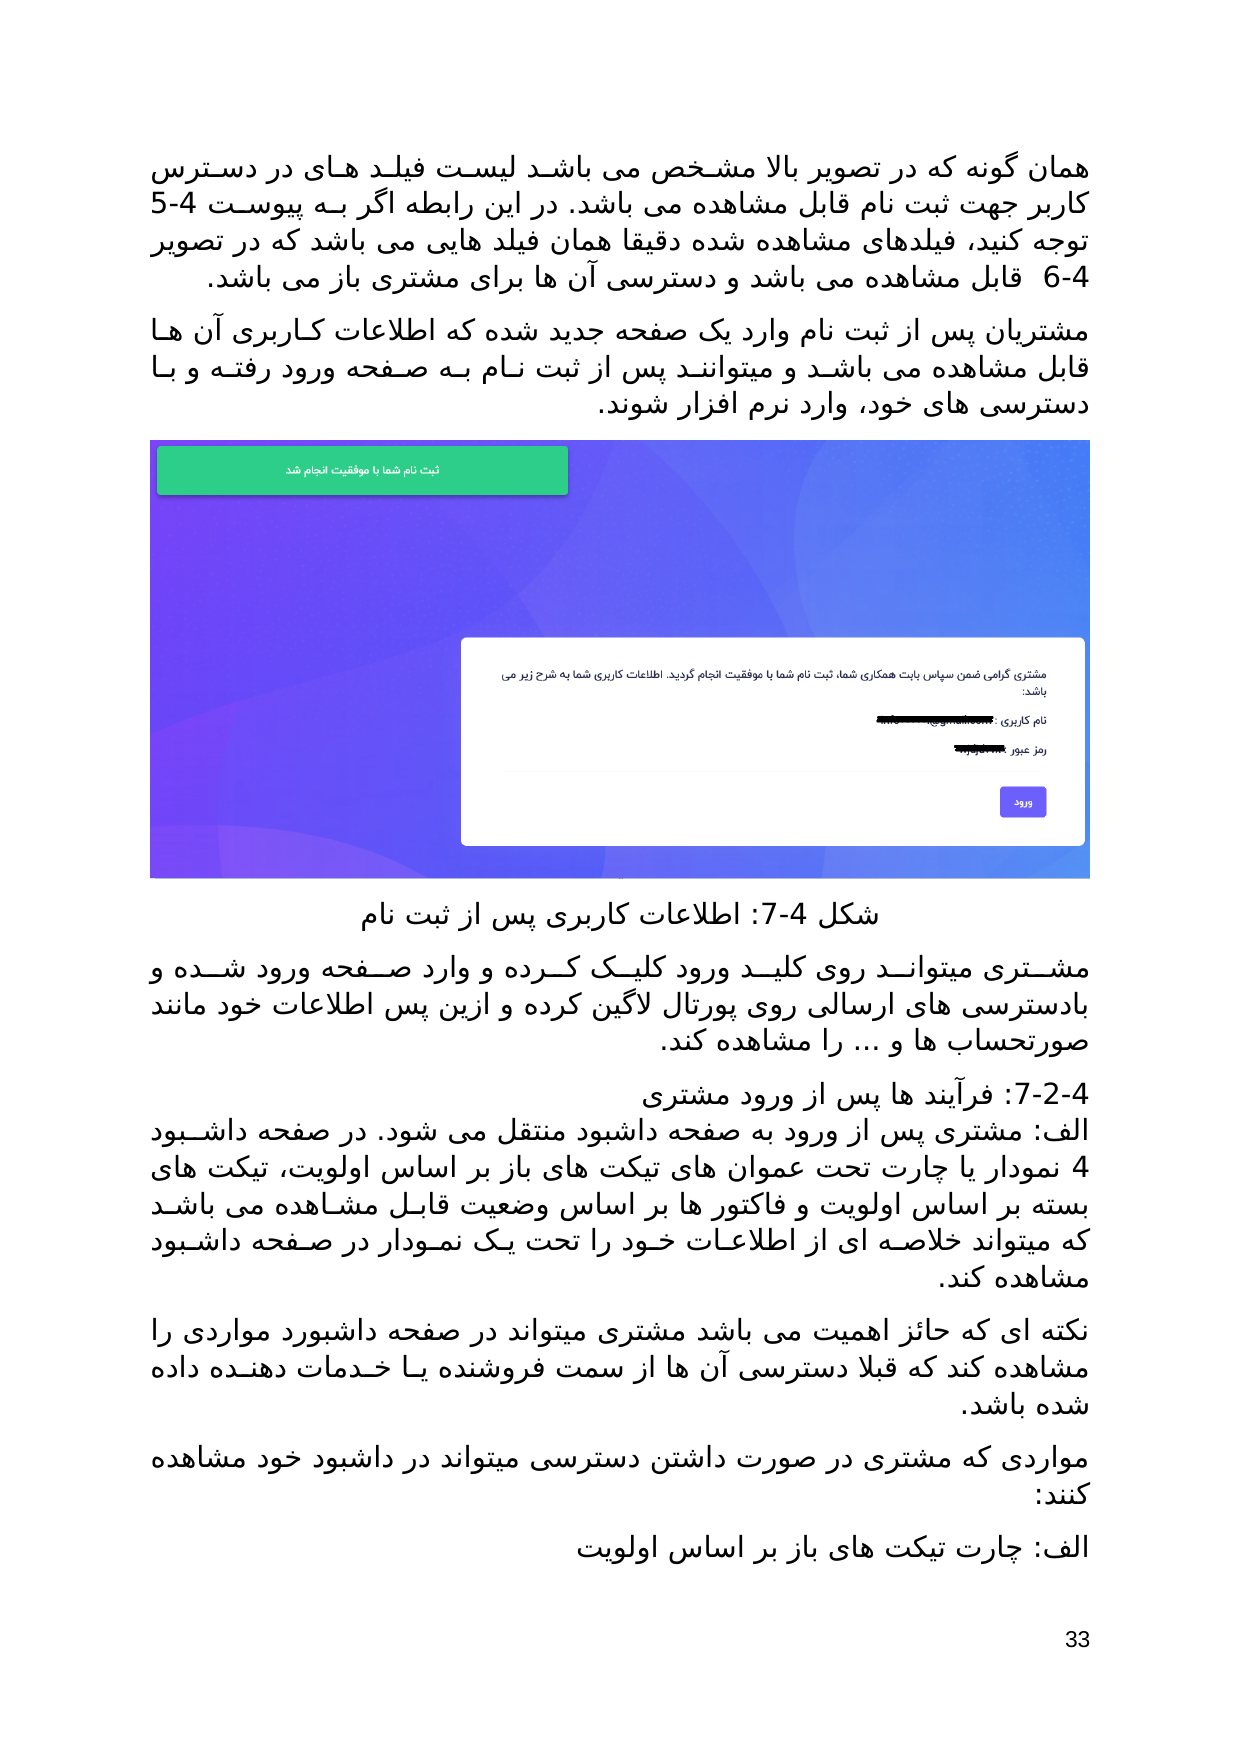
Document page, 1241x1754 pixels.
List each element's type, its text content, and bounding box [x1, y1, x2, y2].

text مشتری میتواند روی کلید ورود کلیک کرده و وارد صفحه ورود شده و بادسترسی های ارسالی روی پورتال لاگین کرده و ازین پس اطلاعات خود مانند صورتحساب ها و ... را مشاهده کند. [150, 950, 1090, 1058]
picture [150, 440, 1090, 879]
text مشتریان پس از ثبت نام وارد یک صفحه جدید شده که اطلاعات کاربری آن ها قابل مشاهده می باشد و میتوانند پس از ثبت نام به صفحه ورود رفته و با دسترسی های خود، وارد نرم افزار شوند. [150, 313, 1090, 421]
text مواردی که مشتری در صورت داشتن دسترسی میتواند در داشبود خود مشاهده کنند: [150, 1440, 1090, 1511]
subtitle 7-2-4: فرآیند ها پس از ورود مشتری [150, 1077, 1090, 1111]
text همان گونه که در تصویر بالا مشخص می باشد لیست فیلد های در دسترس کاربر جهت ثبت نام قابل مشاهده می باشد. در این رابطه اگر به پیوست 4-5 توجه کنید، فیلدهای مشاهده شده دقیقا همان فیلد هایی می باشد که در تصویر 4-6 قابل مشاهده می باشد و دسترسی آن ها برای مشتری باز می باشد. [150, 150, 1090, 294]
text الف: چارت تیکت های باز بر اساس اولویت [150, 1530, 1090, 1564]
text نکته ای که حائز اهمیت می باشد مشتری میتواند در صفحه داشبورد مواردی را مشاهده کند که قبلا دسترسی آن ها از سمت فروشنده یا خدمات دهنده داده شده باشد. [150, 1314, 1090, 1421]
text الف: مشتری پس از ورود به صفحه داشبود منتقل می شود. در صفحه داشبود 4 نمودار یا چارت تحت عموان های تیکت های باز بر اساس اولویت، تیکت های بسته بر اساس اولویت و فاکتور ها بر اساس وضعیت قابل مشاهده می باشد که میتواند خلاصه ای از اطلاعات خود را تحت یک نمودار در صفحه داشبود مشاهده کند. [150, 1114, 1090, 1294]
text شکل 4-7: اطلاعات کاربری پس از ثبت نام [150, 897, 1090, 931]
